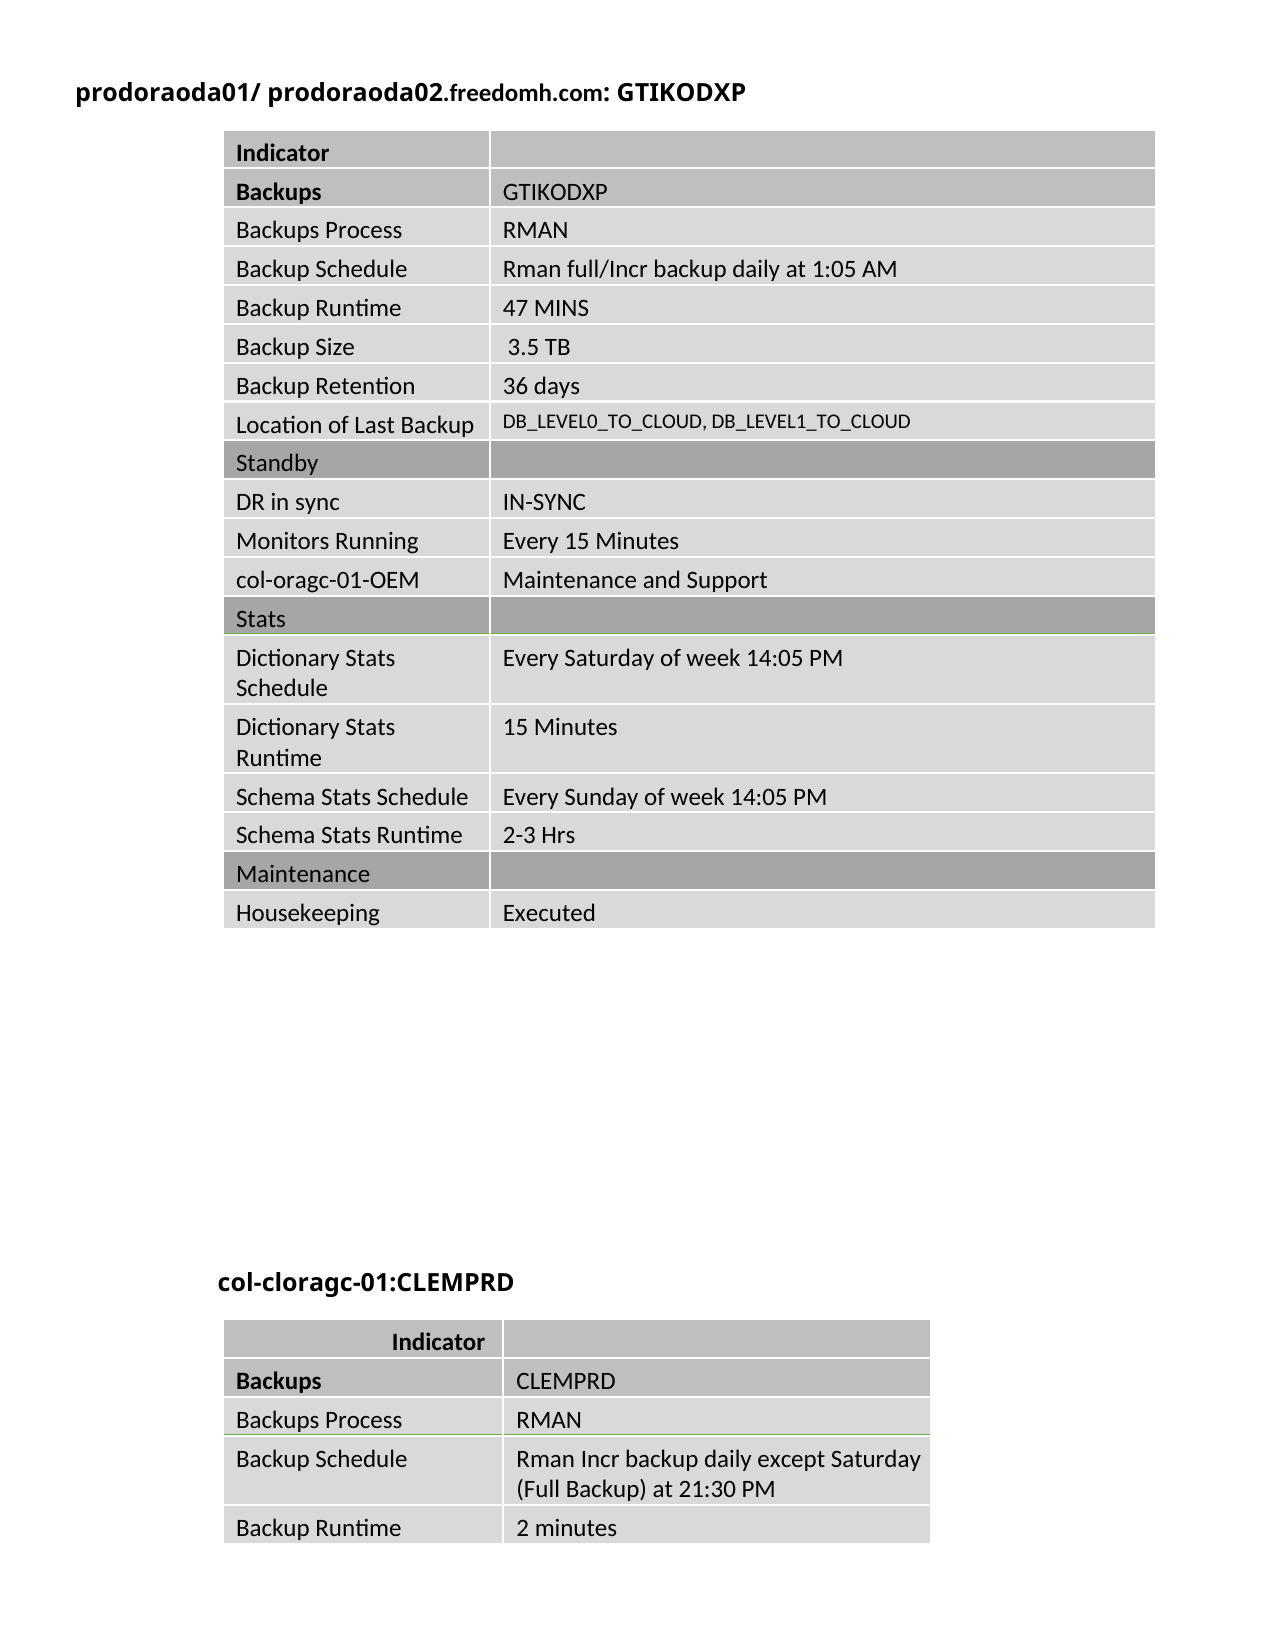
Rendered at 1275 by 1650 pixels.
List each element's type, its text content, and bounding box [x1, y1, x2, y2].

table_cell 2 minutes [504, 1506, 930, 1543]
table_cell Rman Incr backup daily except Saturday (Full Backup) at 21:30 PM [504, 1437, 930, 1504]
table_cell [491, 441, 1155, 478]
table_cell Backups Process [224, 1398, 502, 1434]
table_cell Dictionary Stats Schedule [224, 636, 489, 703]
table_cell DR in sync [224, 480, 489, 517]
table_cell 47 MINS [491, 286, 1155, 323]
table_cell RMAN [504, 1398, 930, 1434]
table_cell 36 days [491, 364, 1155, 400]
table_header Indicator [224, 131, 489, 167]
table_cell RMAN [491, 208, 1155, 245]
table_cell Backup Retention [224, 364, 489, 400]
table_cell Backups Process [224, 208, 489, 245]
table_cell Executed [491, 891, 1155, 928]
table_cell Backups [224, 169, 489, 206]
table_cell Backup Size [224, 325, 489, 362]
table_cell CLEMPRD [504, 1359, 930, 1396]
table_cell 3.5 TB [491, 325, 1155, 362]
table_cell 2-3 Hrs [491, 813, 1155, 850]
table_cell Backups [224, 1359, 502, 1396]
table_cell [491, 597, 1155, 633]
table_cell GTIKODXP [491, 169, 1155, 206]
table_cell Schema Stats Schedule [224, 774, 489, 811]
table_cell [491, 852, 1155, 889]
table_cell Backup Runtime [224, 1506, 502, 1543]
table_cell IN-SYNC [491, 480, 1155, 517]
table_cell Stats [224, 597, 489, 633]
table_cell Maintenance [224, 852, 489, 889]
table_cell DB_LEVEL0_TO_CLOUD, DB_LEVEL1_TO_CLOUD [491, 403, 1155, 439]
table_cell Every Sunday of week 14:05 PM [491, 774, 1155, 811]
table_cell Every Saturday of week 14:05 PM [491, 636, 1155, 703]
table_cell Dictionary Stats Runtime [224, 705, 489, 772]
table_cell Every 15 Minutes [491, 519, 1155, 556]
table_header Indicator [224, 1320, 502, 1357]
table_cell Standby [224, 441, 489, 478]
table_cell col-oragc-01-OEM [224, 558, 489, 595]
table_cell 15 Minutes [491, 705, 1155, 772]
table_cell Rman full/Incr backup daily at 1:05 AM [491, 247, 1155, 284]
table_cell Backup Runtime [224, 286, 489, 323]
table_cell Backup Schedule [224, 1437, 502, 1504]
table_cell Maintenance and Support [491, 558, 1155, 595]
table_cell Housekeeping [224, 891, 489, 928]
table_header [504, 1320, 930, 1357]
table_header [491, 131, 1155, 167]
table_cell Schema Stats Runtime [224, 813, 489, 850]
table_cell Location of Last Backup [224, 403, 489, 439]
table_cell Backup Schedule [224, 247, 489, 284]
table_cell Monitors Running [224, 519, 489, 556]
